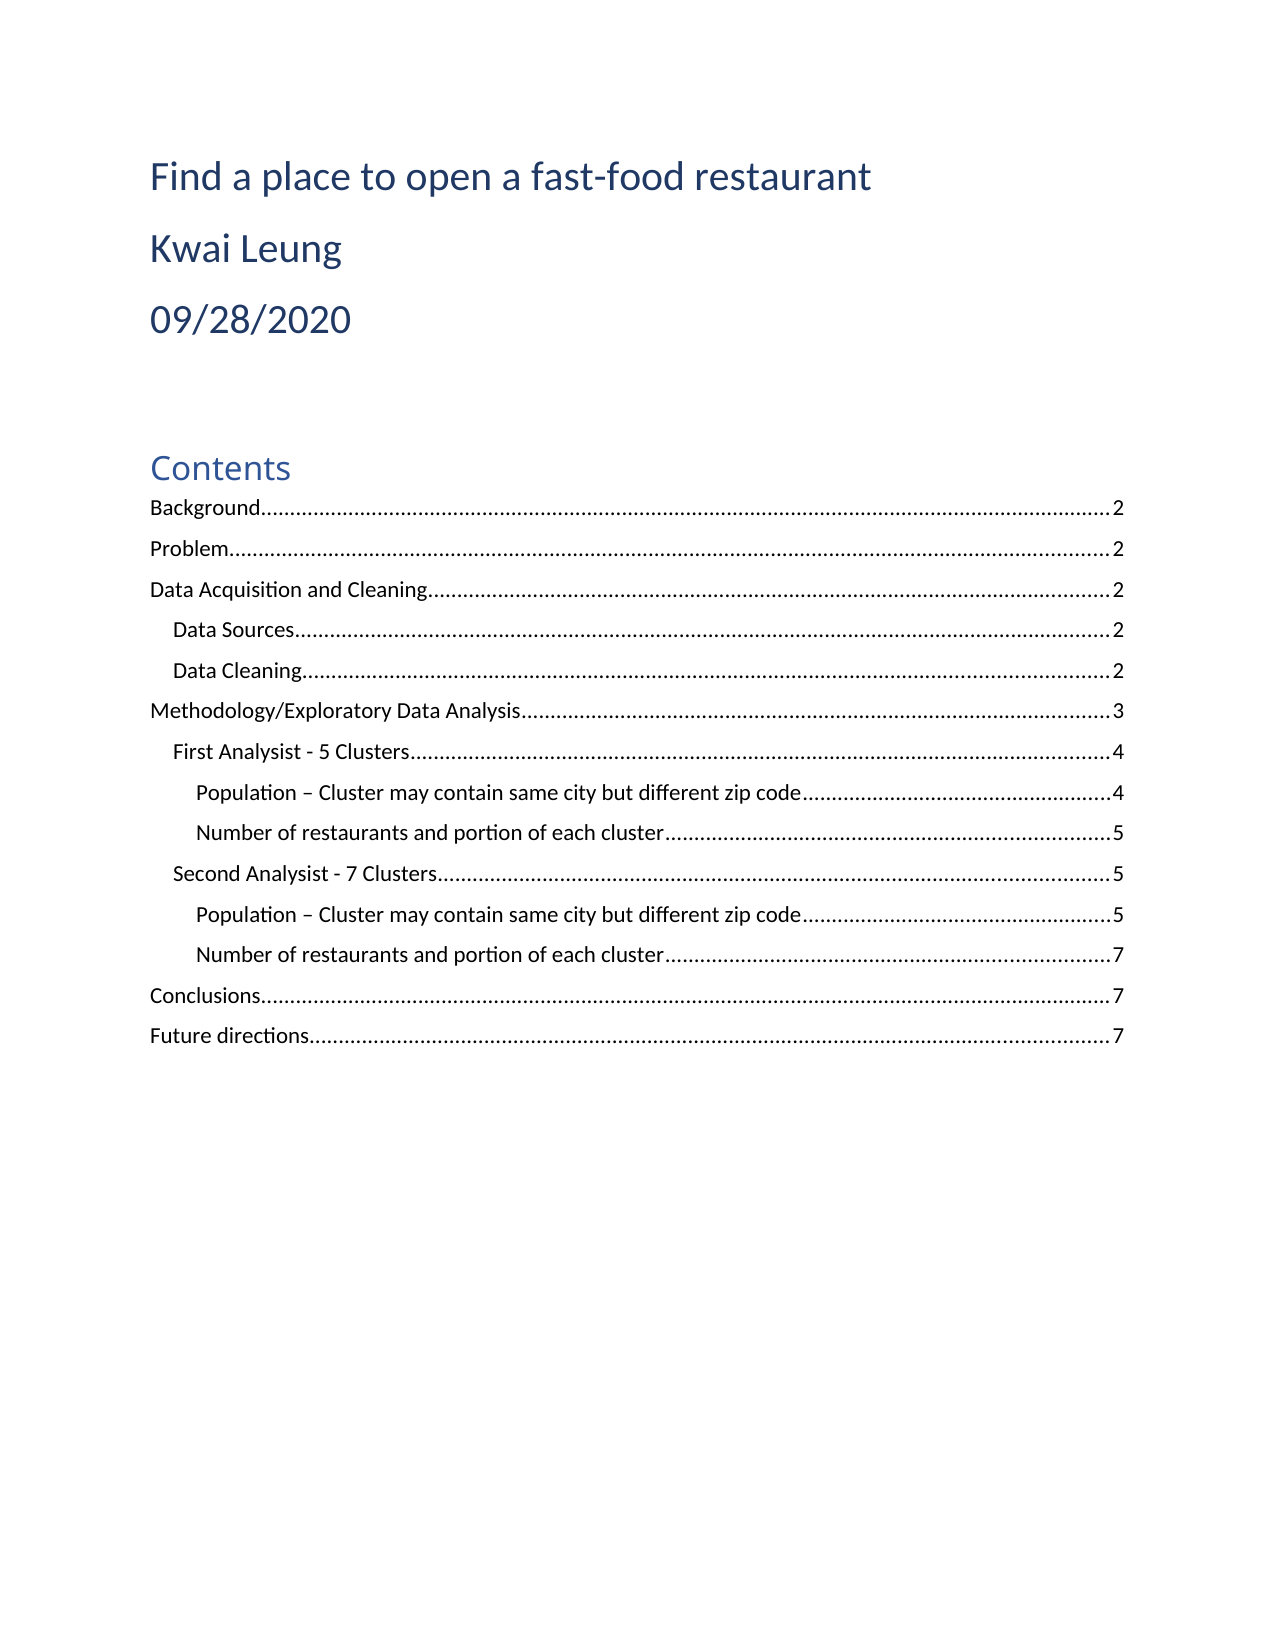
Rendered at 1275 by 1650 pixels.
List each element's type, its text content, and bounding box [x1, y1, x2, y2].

text Kwai Leung [150, 222, 1125, 272]
text Find a place to open a fast-food restaurant [150, 150, 1125, 201]
text 09/28/2020 [150, 293, 1125, 344]
